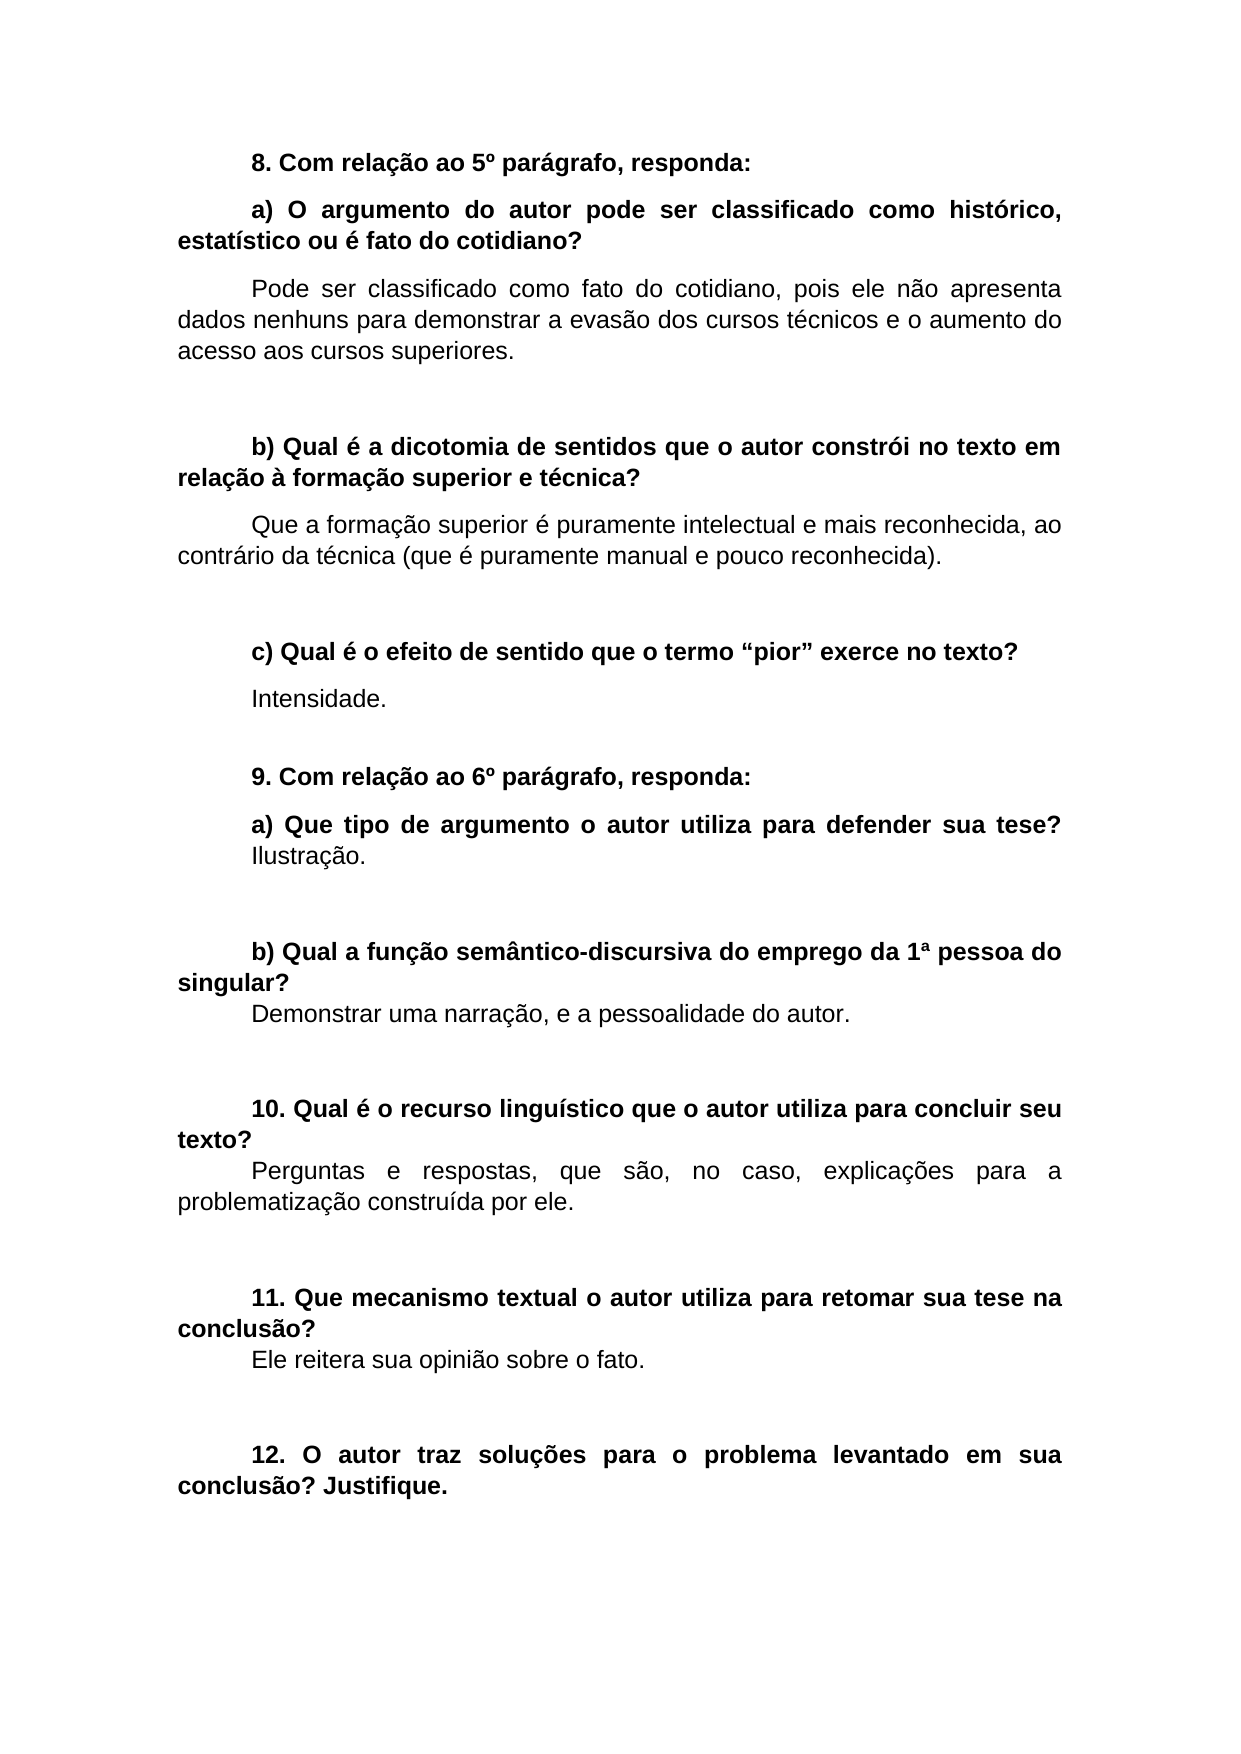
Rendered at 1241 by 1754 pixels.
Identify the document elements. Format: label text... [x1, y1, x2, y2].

text b) Qual a função semântico-discursiva do emprego da 1ª pessoa do singular? Demonstrar uma narração, e a pessoalidade do autor. [177, 936, 1063, 1027]
text Que a formação superior é puramente intelectual e mais reconhecida, ao contrário da técnica (que é puramente manual e pouco reconhecida). [177, 510, 1063, 570]
text 11. Que mecanismo textual o autor utiliza para retomar sua tese na conclusão? Ele reitera sua opinião sobre o fato. [177, 1282, 1063, 1373]
text a) O argumento do autor pode ser classificado como histórico, estatístico ou é fato do cotidiano? [177, 195, 1063, 255]
text b) Qual é a dicotomia de sentidos que o autor constrói no texto em relação à formação superior e técnica? [177, 432, 1063, 491]
text Pode ser classificado como fato do cotidiano, pois ele não apresenta dados nenhuns para demonstrar a evasão dos cursos técnicos e o aumento do acesso aos cursos superiores. [177, 274, 1063, 365]
text a) Que tipo de argumento o autor utiliza para defender sua tese? Ilustração. [177, 810, 1063, 870]
text c) Qual é o efeito de sentido que o termo “pior” exerce no texto? [177, 637, 1063, 666]
text 12. O autor traz soluções para o problema levantado em sua conclusão? Justifique. [177, 1440, 1063, 1500]
text 10. Qual é o recurso linguístico que o autor utiliza para concluir seu texto? Perguntas e respostas, que são, no caso, explicações para a problematização construída por ele. [177, 1094, 1063, 1216]
text 9. Com relação ao 6º parágrafo, responda: [177, 762, 1063, 791]
text 8. Com relação ao 5º parágrafo, responda: [177, 148, 1063, 176]
text Intensidade. [177, 684, 1063, 743]
